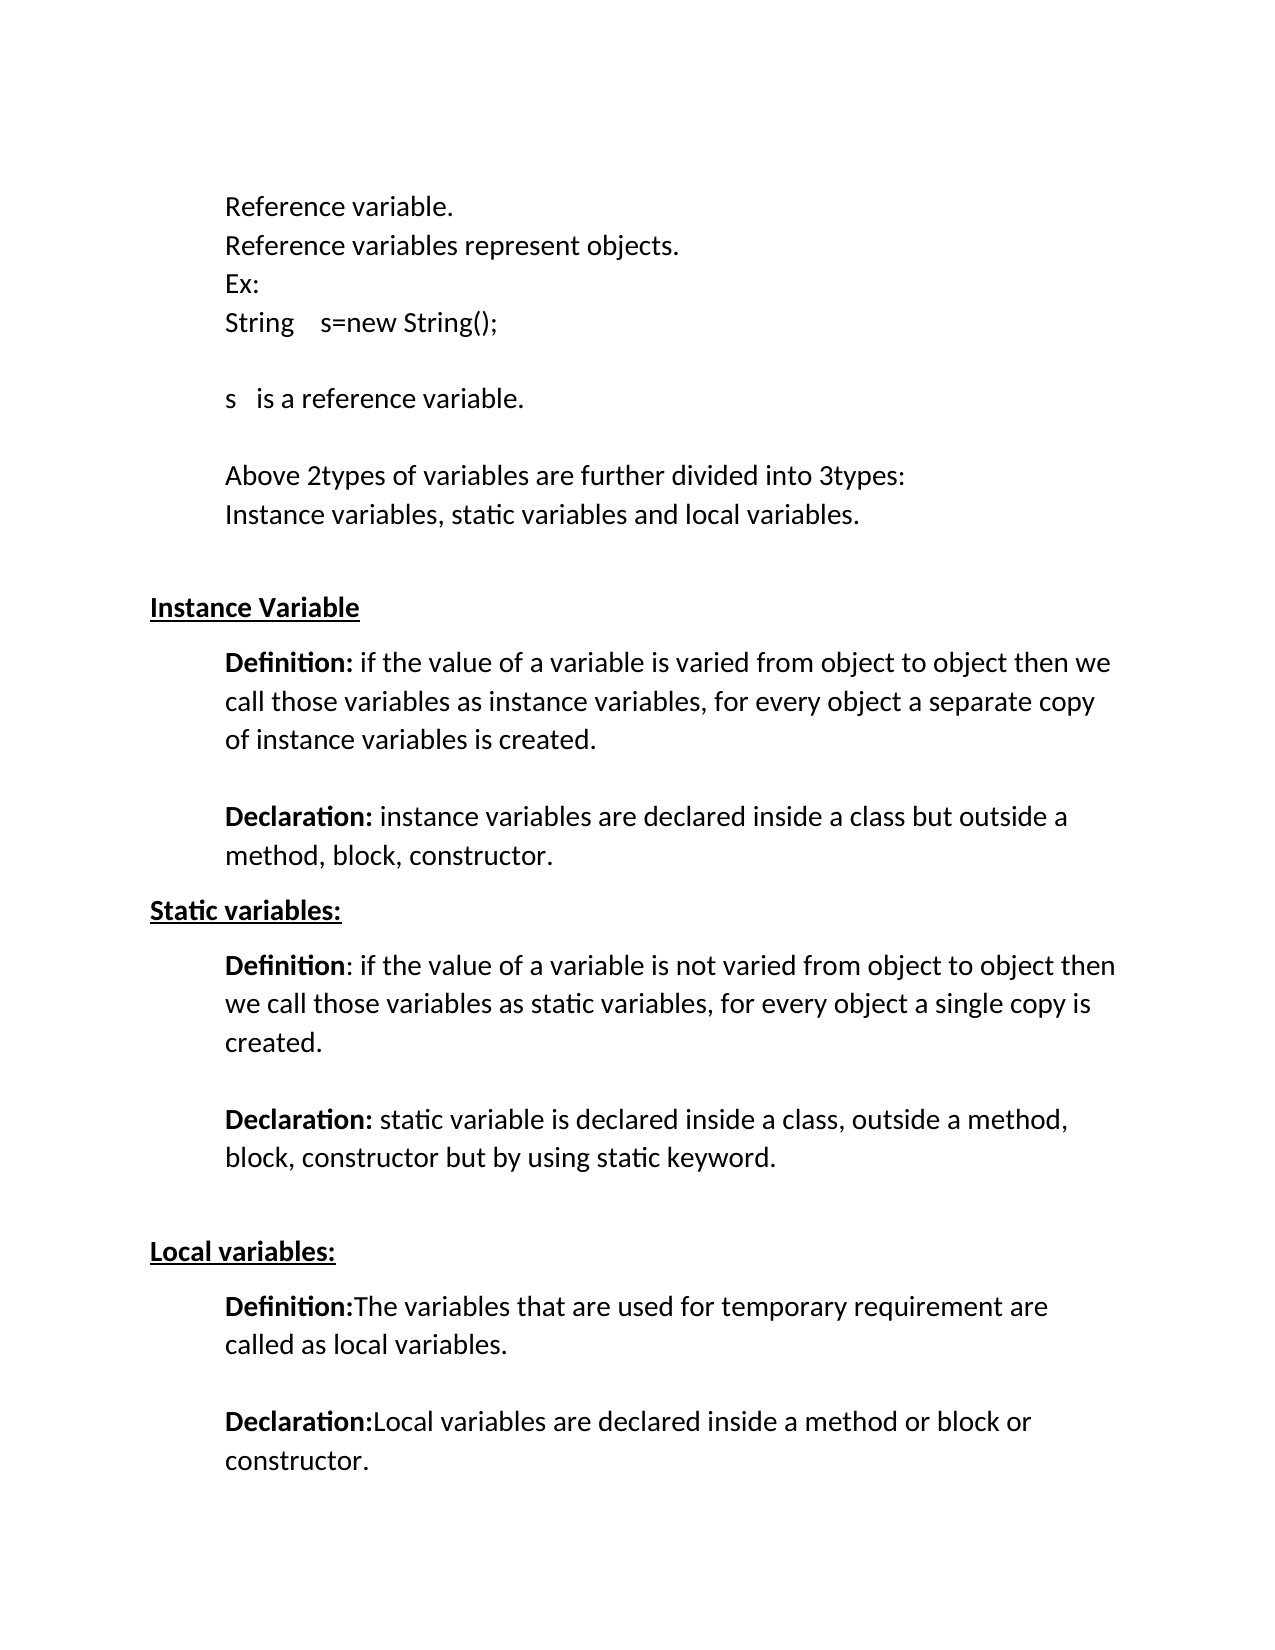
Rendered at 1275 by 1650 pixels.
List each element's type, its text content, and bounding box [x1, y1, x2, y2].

list Above 2types of variables are further divided into 3types: [225, 457, 1125, 493]
text Local variables: [150, 1233, 1125, 1268]
list s is a reference variable. [225, 381, 1125, 416]
list Definition: if the value of a variable is not varied from object to object then we call those variables as static variables, for every object a single copy is created. [225, 947, 1125, 1059]
list Definition: if the value of a variable is varied from object to object then we call those variables as instance variables, for every object a separate copy of instance variables is created. [225, 644, 1125, 757]
list Definition:The variables that are used for temporary requirement are called as local variables. [225, 1288, 1125, 1362]
list Reference variable. [225, 188, 1125, 224]
text Instance Variable [150, 589, 1125, 625]
list Reference variables represent objects. [225, 227, 1125, 262]
list Declaration: instance variables are declared inside a class but outside a method, block, constructor. [225, 798, 1125, 872]
list Ex: [225, 265, 1125, 301]
list Instance variables, static variables and local variables. [225, 496, 1125, 532]
list Declaration: static variable is declared inside a class, outside a method, block, constructor but by using static keyword. [225, 1101, 1125, 1175]
list String s=new String(); [225, 304, 1125, 339]
text Static variables: [150, 892, 1125, 927]
list Declaration:Local variables are declared inside a method or block or constructor. [225, 1403, 1125, 1477]
